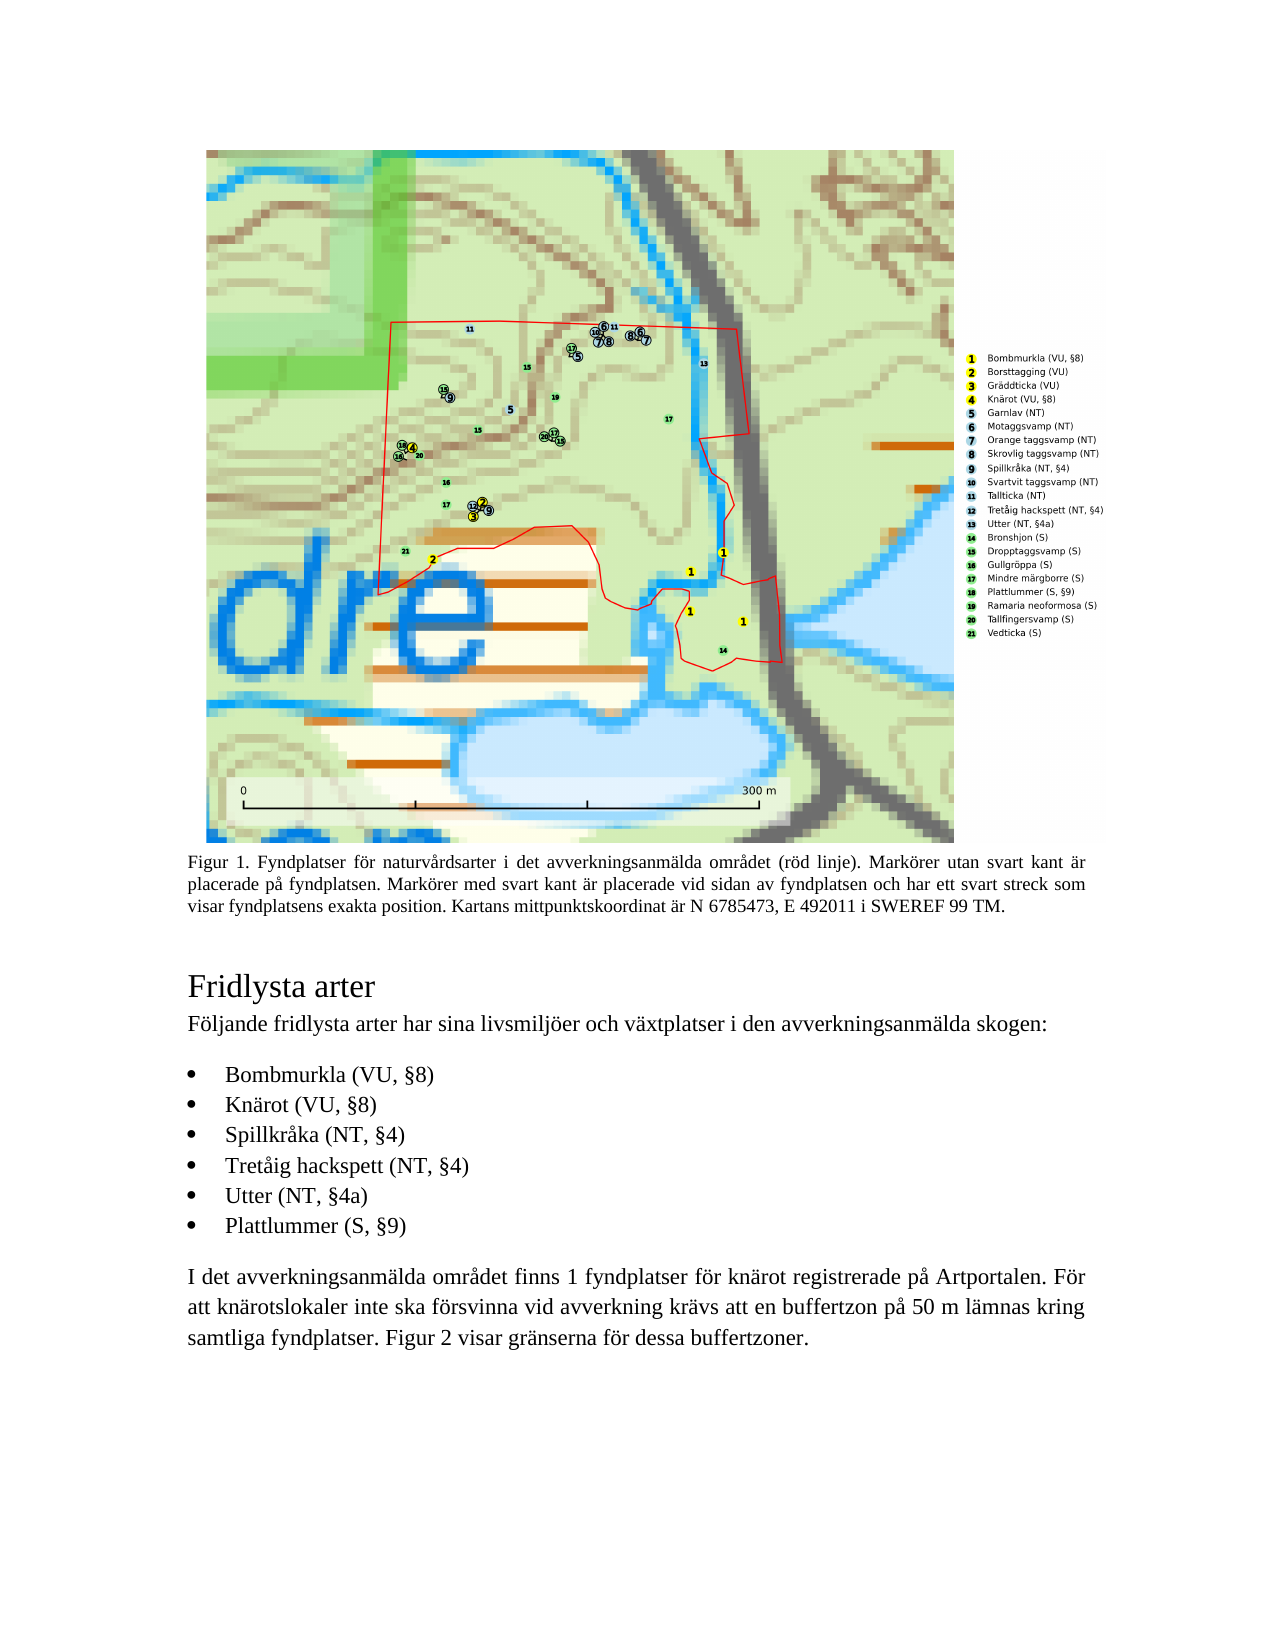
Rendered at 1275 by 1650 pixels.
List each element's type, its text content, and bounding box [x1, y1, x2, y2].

text Följande fridlysta arter har sina livsmiljöer och växtplatser i den avverkningsanmälda skogen: [187, 1010, 1087, 1036]
list Spillkråka (NT, §4) [187, 1122, 1087, 1148]
list Utter (NT, §4a) [187, 1182, 1087, 1208]
text Figur 1. Fyndplatser för naturvårdsarter i det avverkningsanmälda området (röd linje). Markörer utan svart kant är placerade på fyndplatsen. Markörer med svart kant är placerade vid sidan av fyndplatsen och har ett svart streck som visar fyndplatsens exakta position. Kartans mittpunktskoordinat är N 6785473, E 492011 i SWEREF 99 TM. [187, 851, 1087, 916]
list Plattlummer (S, §9) [187, 1212, 1087, 1238]
subtitle Fridlysta arter [187, 966, 1087, 1004]
text I det avverkningsanmälda området finns 1 fyndplatser för knärot registrerade på Artportalen. För att knärotslokaler inte ska försvinna vid avverkning krävs att en buffertzon på 50 m lämnas kring samtliga fyndplatser. Figur 2 visar gränserna för dessa buffertzoner. [187, 1263, 1087, 1350]
picture [206, 150, 1107, 843]
list Tretåig hackspett (NT, §4) [187, 1152, 1087, 1178]
list Knärot (VU, §8) [187, 1091, 1087, 1118]
list Bombmurkla (VU, §8) [187, 1061, 1087, 1087]
